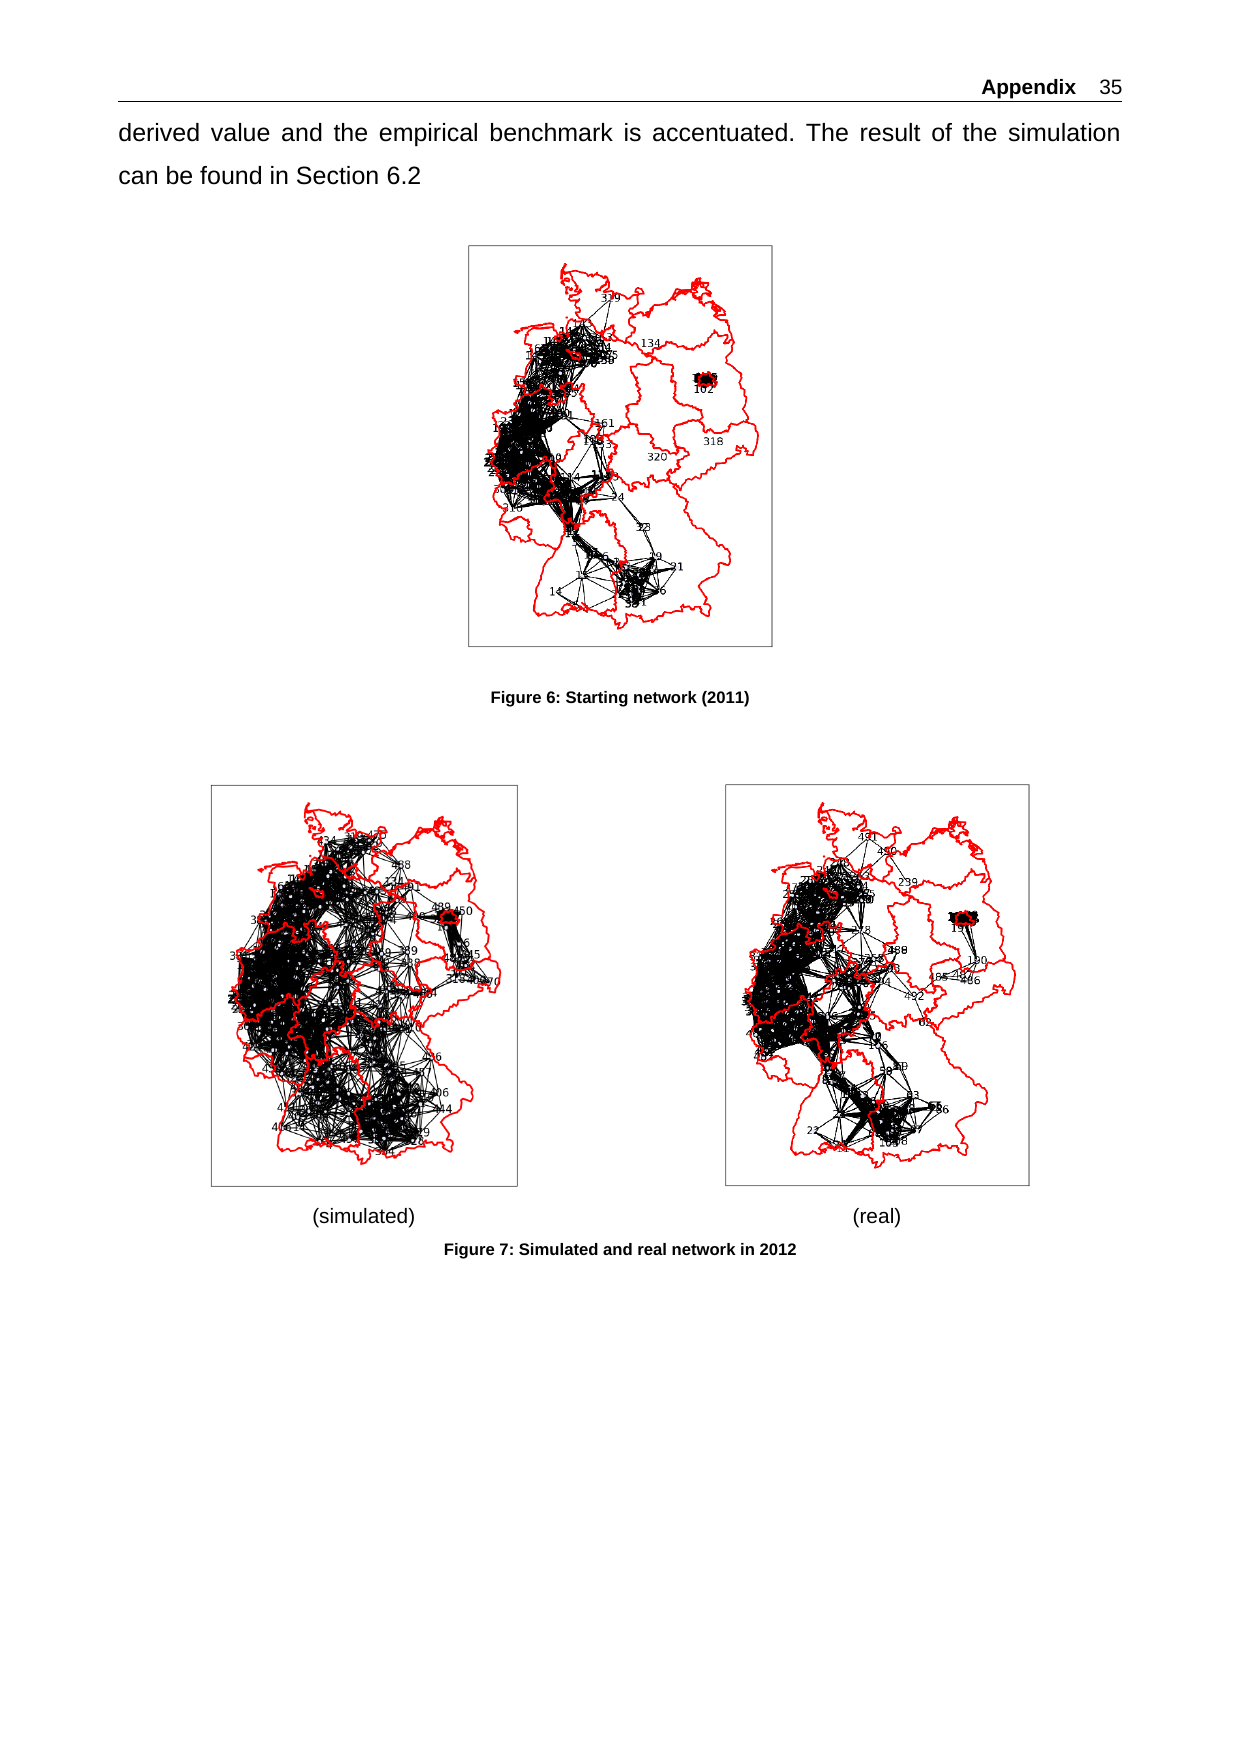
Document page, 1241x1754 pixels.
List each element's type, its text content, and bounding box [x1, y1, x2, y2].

table_header [107, 779, 620, 1204]
picture [719, 778, 1035, 1192]
picture [205, 778, 523, 1192]
table_header [107, 217, 1133, 688]
table_header [620, 779, 1133, 1204]
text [118, 118, 1122, 190]
picture [462, 239, 778, 653]
table_cell (real) [620, 1204, 1133, 1240]
table_cell Figure 6: Starting network (2011) [107, 688, 1133, 721]
table_cell Figure 7: Simulated and real network in 2012 [107, 1240, 1133, 1273]
table_cell (simulated) [107, 1204, 620, 1240]
